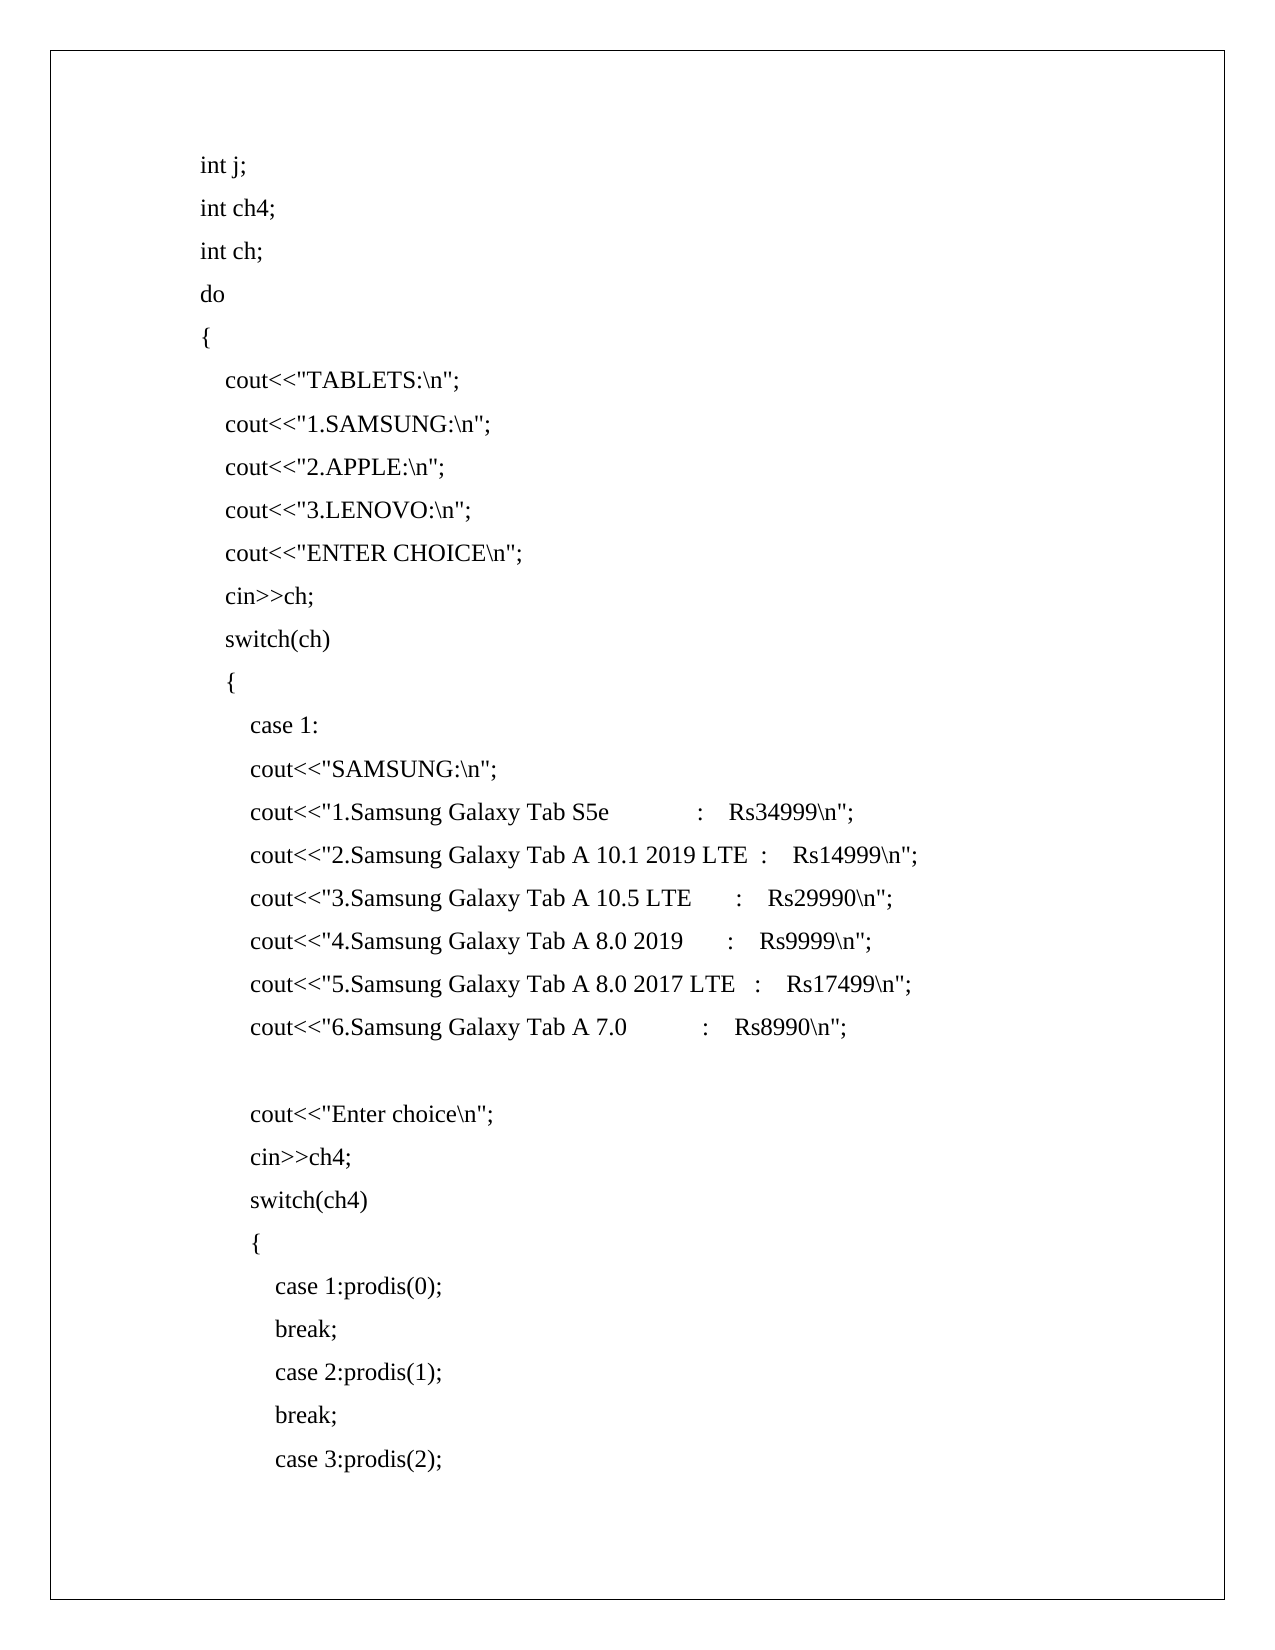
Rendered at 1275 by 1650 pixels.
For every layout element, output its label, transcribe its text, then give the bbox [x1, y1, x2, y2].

text int ch; [150, 236, 1125, 265]
text cout<<"2.Samsung Galaxy Tab A 10.1 2019 LTE : Rs14999\n"; [150, 840, 1125, 869]
text cout<<"1.Samsung Galaxy Tab S5e : Rs34999\n"; [150, 797, 1125, 826]
text switch(ch4) [150, 1185, 1125, 1214]
text { [150, 667, 1125, 696]
text do [150, 279, 1125, 308]
text cout<<"TABLETS:\n"; [150, 366, 1125, 394]
text cout<<"3.LENOVO:\n"; [150, 495, 1125, 524]
text cout<<"2.APPLE:\n"; [150, 452, 1125, 481]
text int j; [150, 150, 1125, 179]
text switch(ch) [150, 624, 1125, 653]
text case 2:prodis(1); [150, 1357, 1125, 1386]
text case 1:prodis(0); [150, 1271, 1125, 1300]
text cout<<"1.SAMSUNG:\n"; [150, 409, 1125, 437]
text cin>>ch; [150, 581, 1125, 610]
text cout<<"6.Samsung Galaxy Tab A 7.0 : Rs8990\n"; [150, 1012, 1125, 1041]
text case 1: [150, 711, 1125, 739]
text { [150, 1228, 1125, 1257]
text cin>>ch4; [150, 1142, 1125, 1171]
text break; [150, 1401, 1125, 1429]
text cout<<"3.Samsung Galaxy Tab A 10.5 LTE : Rs29990\n"; [150, 883, 1125, 912]
text cout<<"4.Samsung Galaxy Tab A 8.0 2019 : Rs9999\n"; [150, 926, 1125, 955]
text cout<<"SAMSUNG:\n"; [150, 754, 1125, 782]
text break; [150, 1314, 1125, 1343]
text cout<<"5.Samsung Galaxy Tab A 8.0 2017 LTE : Rs17499\n"; [150, 969, 1125, 998]
text case 3:prodis(2); [150, 1444, 1125, 1472]
text cout<<"ENTER CHOICE\n"; [150, 538, 1125, 567]
text { [150, 322, 1125, 351]
text cout<<"Enter choice\n"; [150, 1099, 1125, 1127]
text int ch4; [150, 193, 1125, 222]
